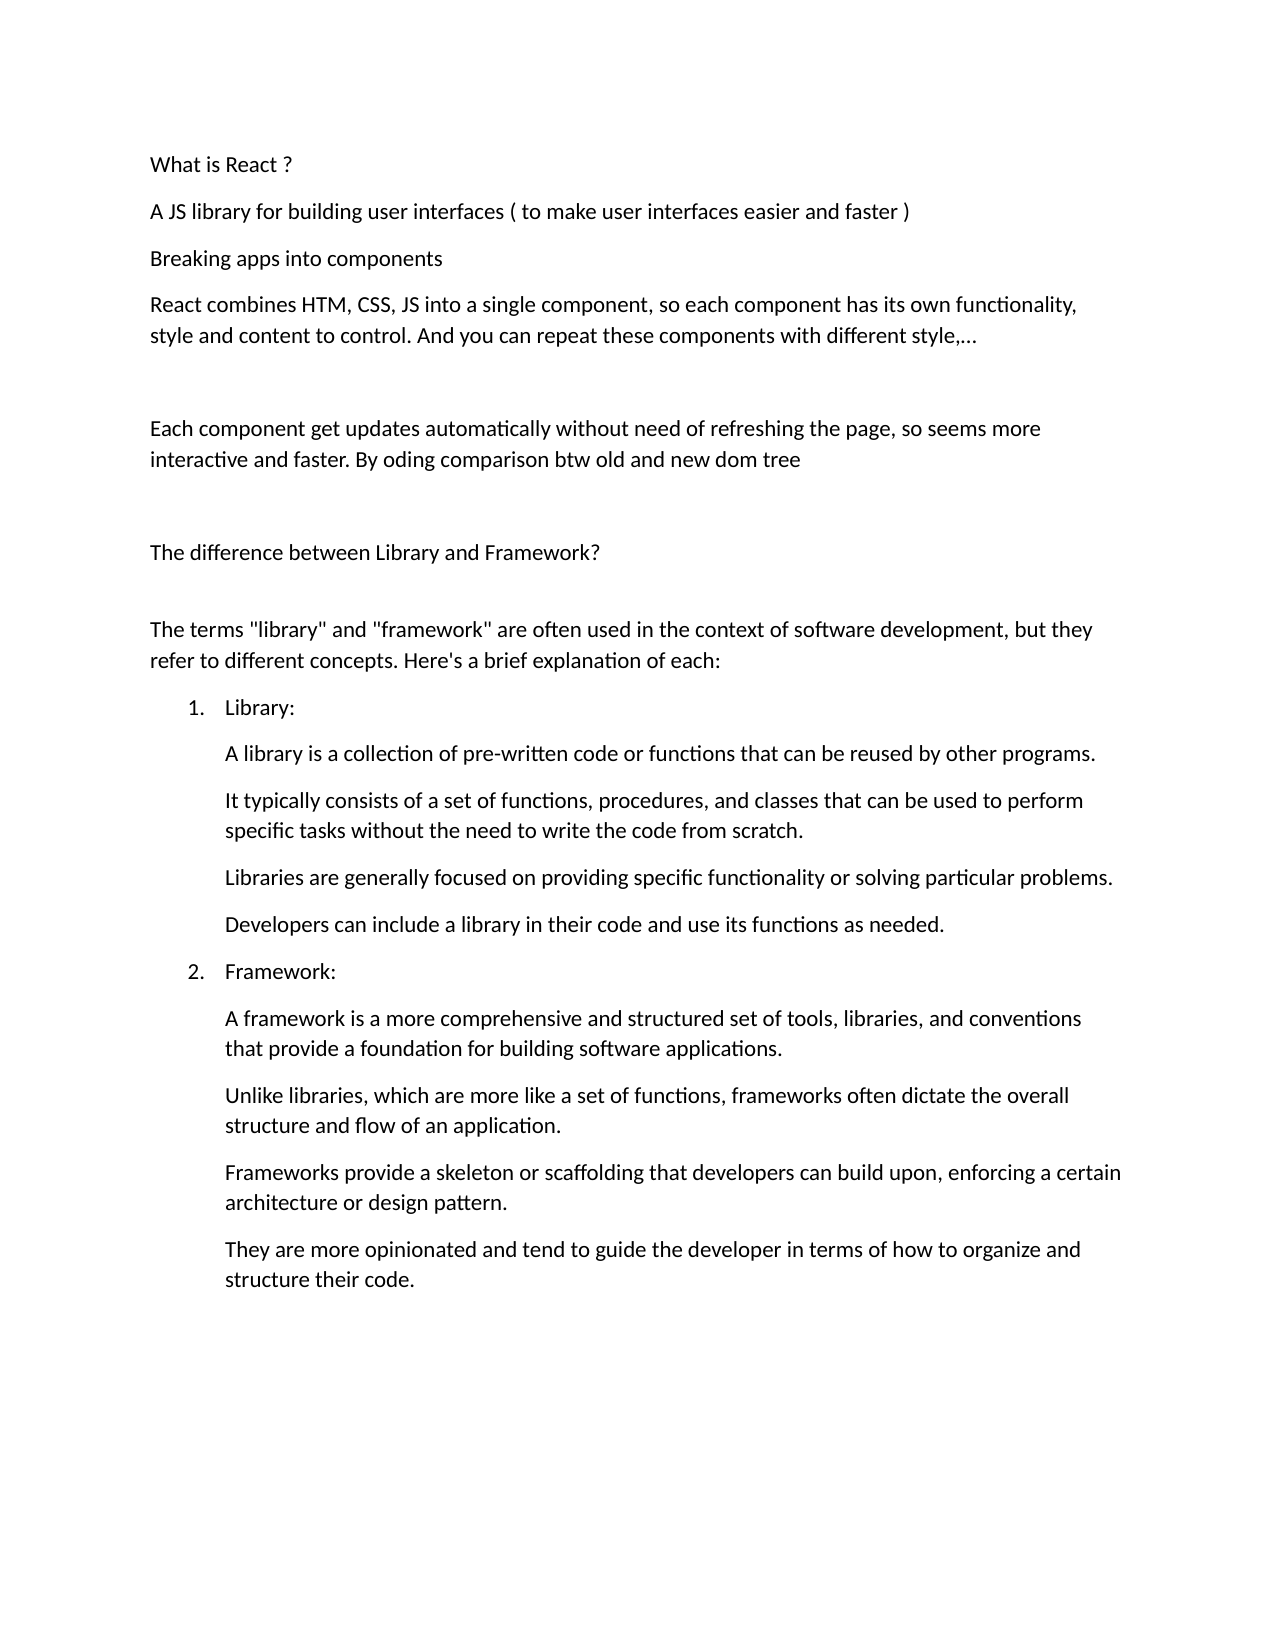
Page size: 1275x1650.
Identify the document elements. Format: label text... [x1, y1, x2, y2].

text What is React ? [150, 150, 1125, 178]
text A library is a collection of pre-written code or functions that can be reused by other programs. [225, 739, 1125, 768]
text They are more opinionated and tend to guide the developer in terms of how to organize and structure their code. [225, 1235, 1125, 1294]
text React combines HTM, CSS, JS into a single component, so each component has its own functionality, style and content to control. And you can repeat these components with different style,… [150, 291, 1125, 349]
list Library: [187, 693, 1125, 721]
text Breaking apps into components [150, 244, 1125, 272]
text A JS library for building user interfaces ( to make user interfaces easier and faster ) [150, 197, 1125, 225]
text Unlike libraries, which are more like a set of functions, frameworks often dictate the overall structure and flow of an application. [225, 1081, 1125, 1139]
text The terms "library" and "framework" are often used in the context of software development, but they refer to different concepts. Here's a brief explanation of each: [150, 585, 1125, 674]
text Frameworks provide a skeleton or scaffolding that developers can build upon, enforcing a certain architecture or design pattern. [225, 1158, 1125, 1217]
text Each component get updates automatically without need of refreshing the page, so seems more interactive and faster. By oding comparison btw old and new dom tree [150, 414, 1125, 473]
text The difference between Library and Framework? [150, 538, 1125, 567]
text Developers can include a library in their code and use its functions as needed. [225, 910, 1125, 938]
text It typically consists of a set of functions, procedures, and classes that can be used to perform specific tasks without the need to write the code from scratch. [225, 786, 1125, 845]
text Libraries are generally focused on providing specific functionality or solving particular problems. [225, 863, 1125, 892]
list Framework: [187, 957, 1125, 985]
text A framework is a more comprehensive and structured set of tools, libraries, and conventions that provide a foundation for building software applications. [225, 1004, 1125, 1062]
